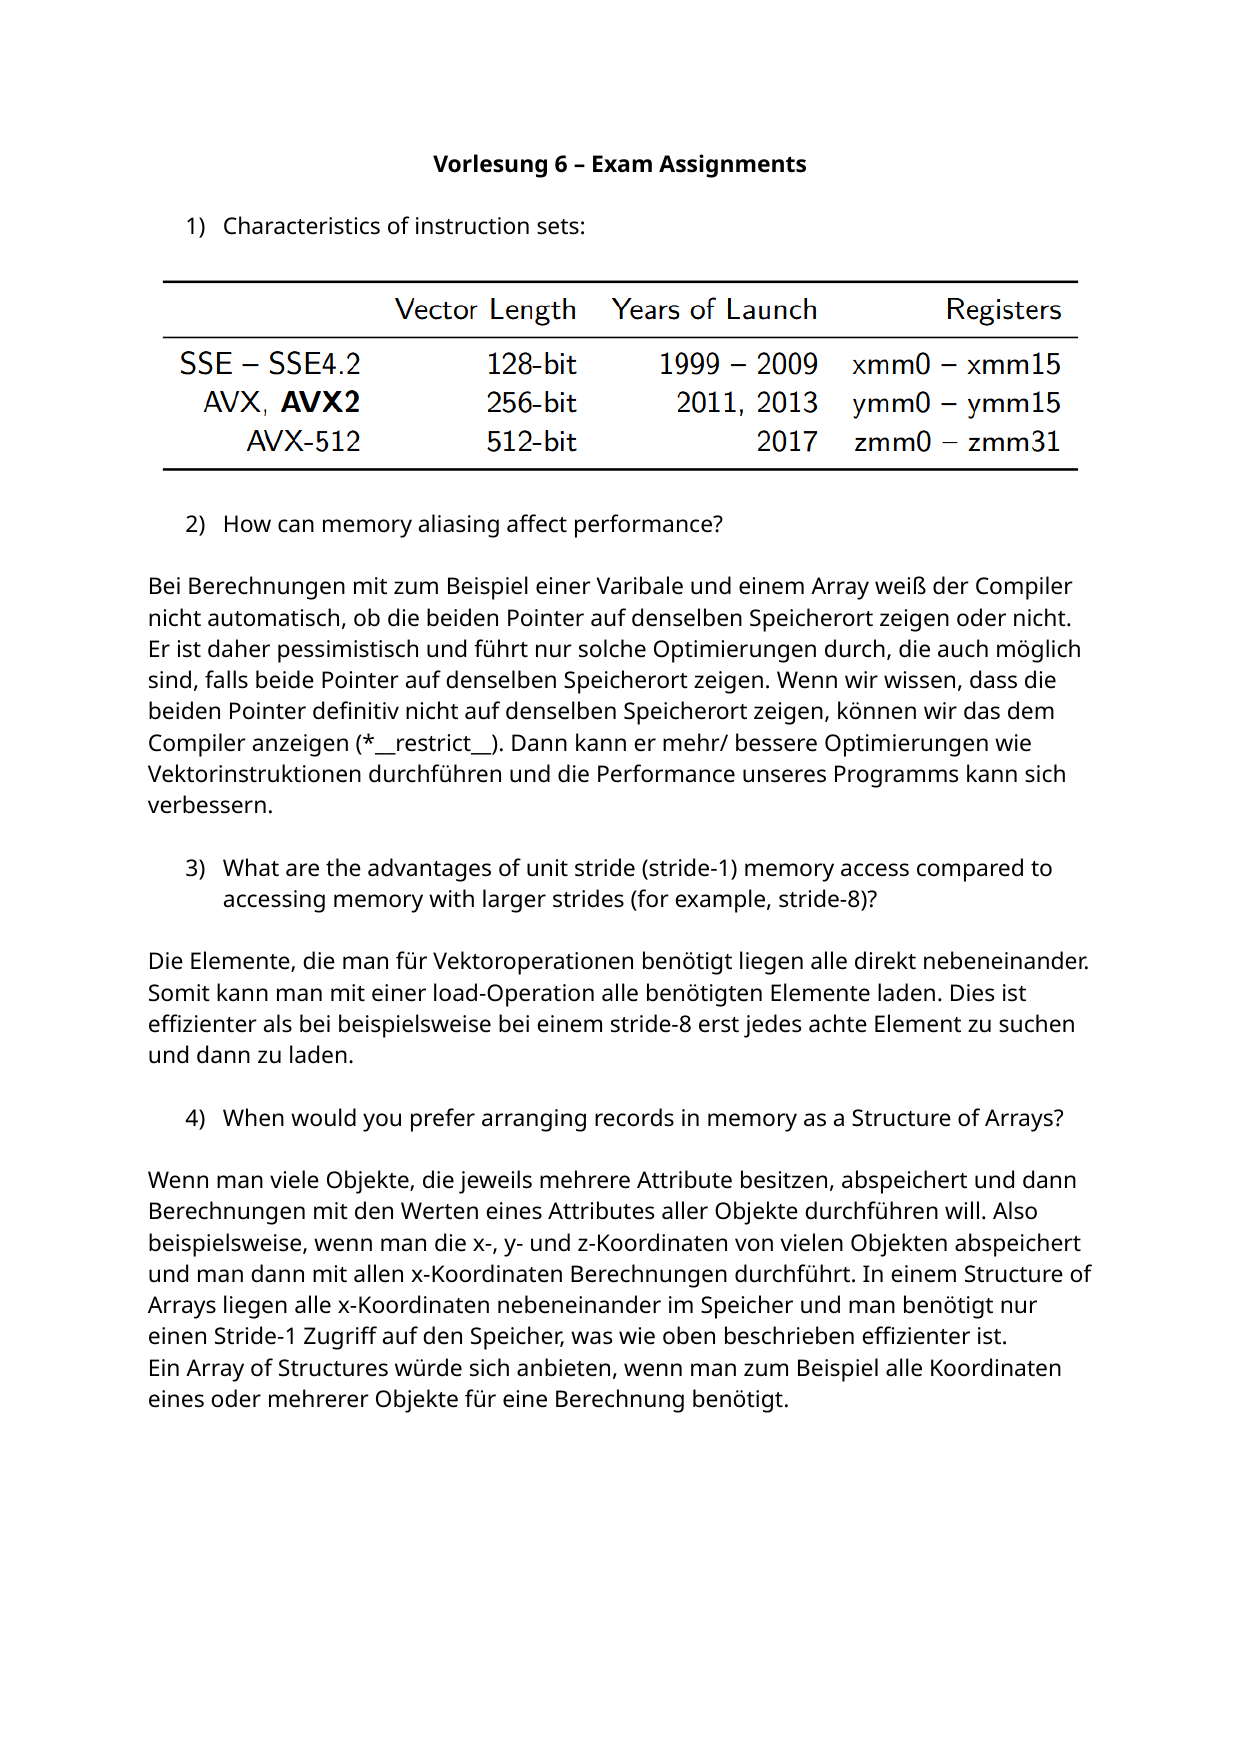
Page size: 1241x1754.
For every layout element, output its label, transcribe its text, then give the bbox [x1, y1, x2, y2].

text Ein Array of Structures würde sich anbieten, wenn man zum Beispiel alle Koordinaten eines oder mehrerer Objekte für eine Berechnung benötigt. [148, 1351, 1093, 1414]
list How can memory aliasing affect performance? [185, 508, 1093, 539]
list Characteristics of instruction sets: [185, 210, 1093, 241]
list What are the advantages of unit stride (stride-1) memory access compared to accessing memory with larger strides (for example, stride-8)? [185, 851, 1093, 914]
picture [147, 272, 1093, 477]
text Vorlesung 6 – Exam Assignments [148, 148, 1093, 179]
text Die Elemente, die man für Vektoroperationen benötigt liegen alle direkt nebeneinander. Somit kann man mit einer load-Operation alle benötigten Elemente laden. Dies ist effizienter als bei beispielsweise bei einem stride-8 erst jedes achte Element zu suchen und dann zu laden. [148, 945, 1093, 1070]
list When would you prefer arranging records in memory as a Structure of Arrays? [185, 1101, 1093, 1133]
text Bei Berechnungen mit zum Beispiel einer Varibale und einem Array weiß der Compiler nicht automatisch, ob die beiden Pointer auf denselben Speicherort zeigen oder nicht. Er ist daher pessimistisch und führt nur solche Optimierungen durch, die auch möglich sind, falls beide Pointer auf denselben Speicherort zeigen. Wenn wir wissen, dass die beiden Pointer definitiv nicht auf denselben Speicherort zeigen, können wir das dem Compiler anzeigen (*__restrict__). Dann kann er mehr/ bessere Optimierungen wie Vektorinstruktionen durchführen und die Performance unseres Programms kann sich verbessern. [148, 570, 1093, 820]
text Wenn man viele Objekte, die jeweils mehrere Attribute besitzen, abspeichert und dann Berechnungen mit den Werten eines Attributes aller Objekte durchführen will. Also beispielsweise, wenn man die x-, y- und z-Koordinaten von vielen Objekten abspeichert und man dann mit allen x-Koordinaten Berechnungen durchführt. In einem Structure of Arrays liegen alle x-Koordinaten nebeneinander im Speicher und man benötigt nur einen Stride-1 Zugriff auf den Speicher, was wie oben beschrieben effizienter ist. [148, 1164, 1093, 1351]
